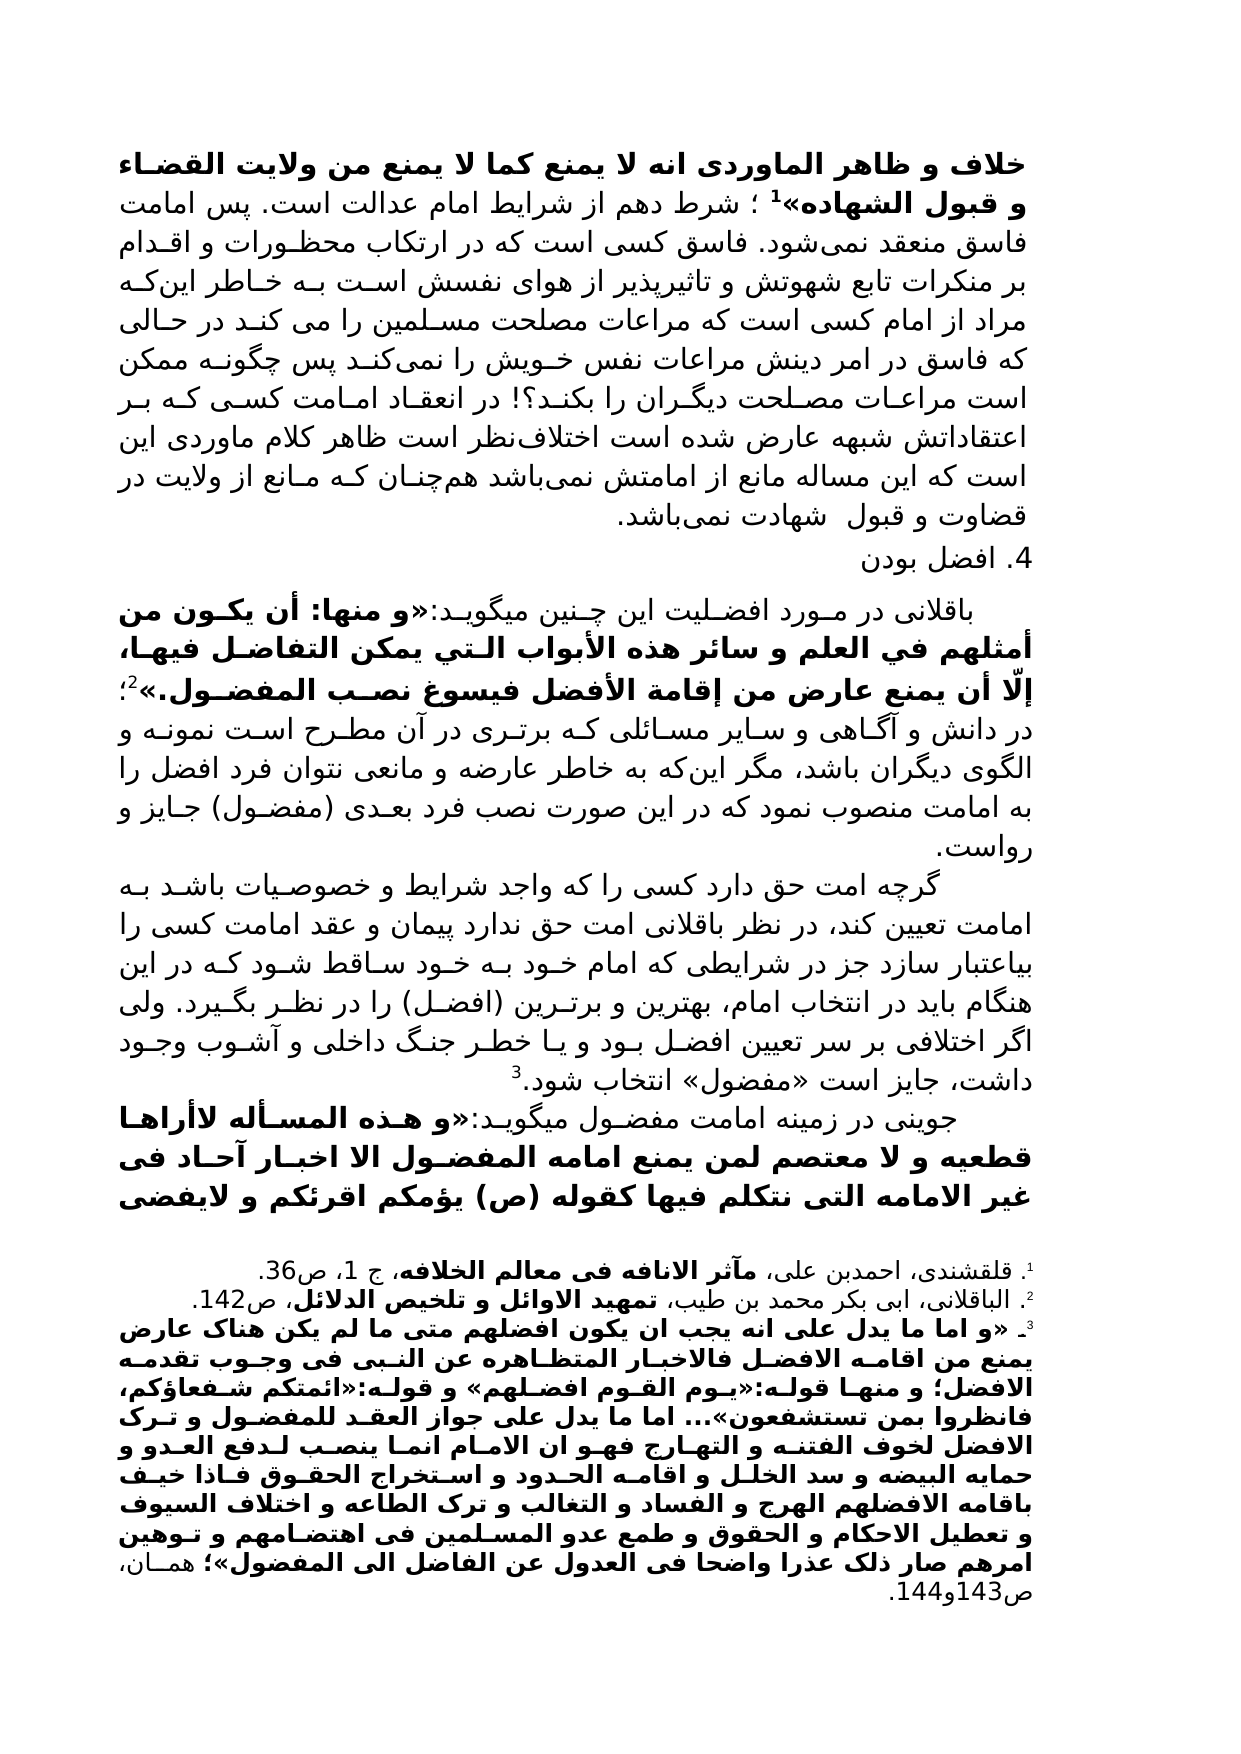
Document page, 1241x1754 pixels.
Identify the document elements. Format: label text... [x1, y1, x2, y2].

subtitle 4. افضل بودن [118, 541, 1033, 575]
text باقلانی در مورد افضلیت این چنین میگوید:«و منها: أن يكون من أمثلهم في العلم و سائر هذه الأبواب التي يمكن التفاضل فيها، إلّا أن يمنع عارض من إقامة الأفضل فيسوغ نصب المفضول.»؛ در دانش و آگاهى و ساير مسائلى كه برترى در آن مطرح است نمونه و الگوى ديگران باشد، مگر اين‌كه به خاطر عارضه و مانعى نتوان فرد افضل را به امامت منصوب نمود كه در اين صورت نصب فرد بعدى (مفضول) جايز و رواست. [118, 593, 1033, 863]
text جوینی در زمینه امامت مفضول میگوید:«و هذه المسأله لاأراها قطعیه و لا معتصم لمن یمنع امامه المفضول الا اخبار آحاد فی غیر الامامه التی نتکلم فیها کقوله (ص) یؤمکم اقرئکم و لایفضی هذا و امثاله الی القطع، کیف و لو تقدم المفضول فی امامه الصلوه لصحت الامامه و ان ترک اولی، فهذا قولنا فی امامه المفضول. ثم لم یقم عندنا دلیل قاطع علی تفضیل بعض الائمه علی بعض، اذ العقل لا یشهد علی ذلک و الاخبار الوارده فی فضائلهم متعارضه لا یمکن تلقی التفضیل من منع امامه المفضول»؛ این بحث (شرط افضلیت) جزء مسائل قطعی نیست و مستند قائلین به منع امامت مفضول، فقط اخبار واحدی است که در زمینهای غیر از امامت مورد سخن، صادر شدهاند؛ مانند این کلام پیامبر : قاریترینتان، امامت نمازتان را بر عهده گیرد... اما این‌گونه ادله، به قطع به حکم، ره نمیبرد، با آن‌که اگر در امامت نماز، مفضول پیش ایستاد، امامت صحیح است، هرچند راه برتر ترک شده است. این دیدگاه ما در امامت مفضول است. پس در نزد ما دلیل قاطعی بر فضیلت بعضی از ائمه بر بعضی دیگر نیست چون عقل شهادت بر آن نمی‌دهد و اخبار وارده در فضائل ایشان متعارض هستند بنابراین تلقی تفضیل از منع امامت مفضول امکان ندارد. [118, 1102, 1033, 1214]
text گرچه امت حق دارد کسی را که واجد شرایط و خصوصیات باشد به امامت تعیین کند، در نظر باقلانی امت حق ندارد پیمان و عقد امامت کسی را بیاعتبار سازد جز در شرایطی که امام خود به خود ساقط شود که در این هنگام باید در انتخاب امام، بهترین و برترین (افضل) را در نظر بگیرد. ولی اگر اختلافی بر سر تعیین افضل بود و یا خطر جنگ داخلی و آشوب وجود داشت، جایز است «مفضول» انتخاب شود. [118, 868, 1033, 1097]
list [118, 148, 1027, 532]
